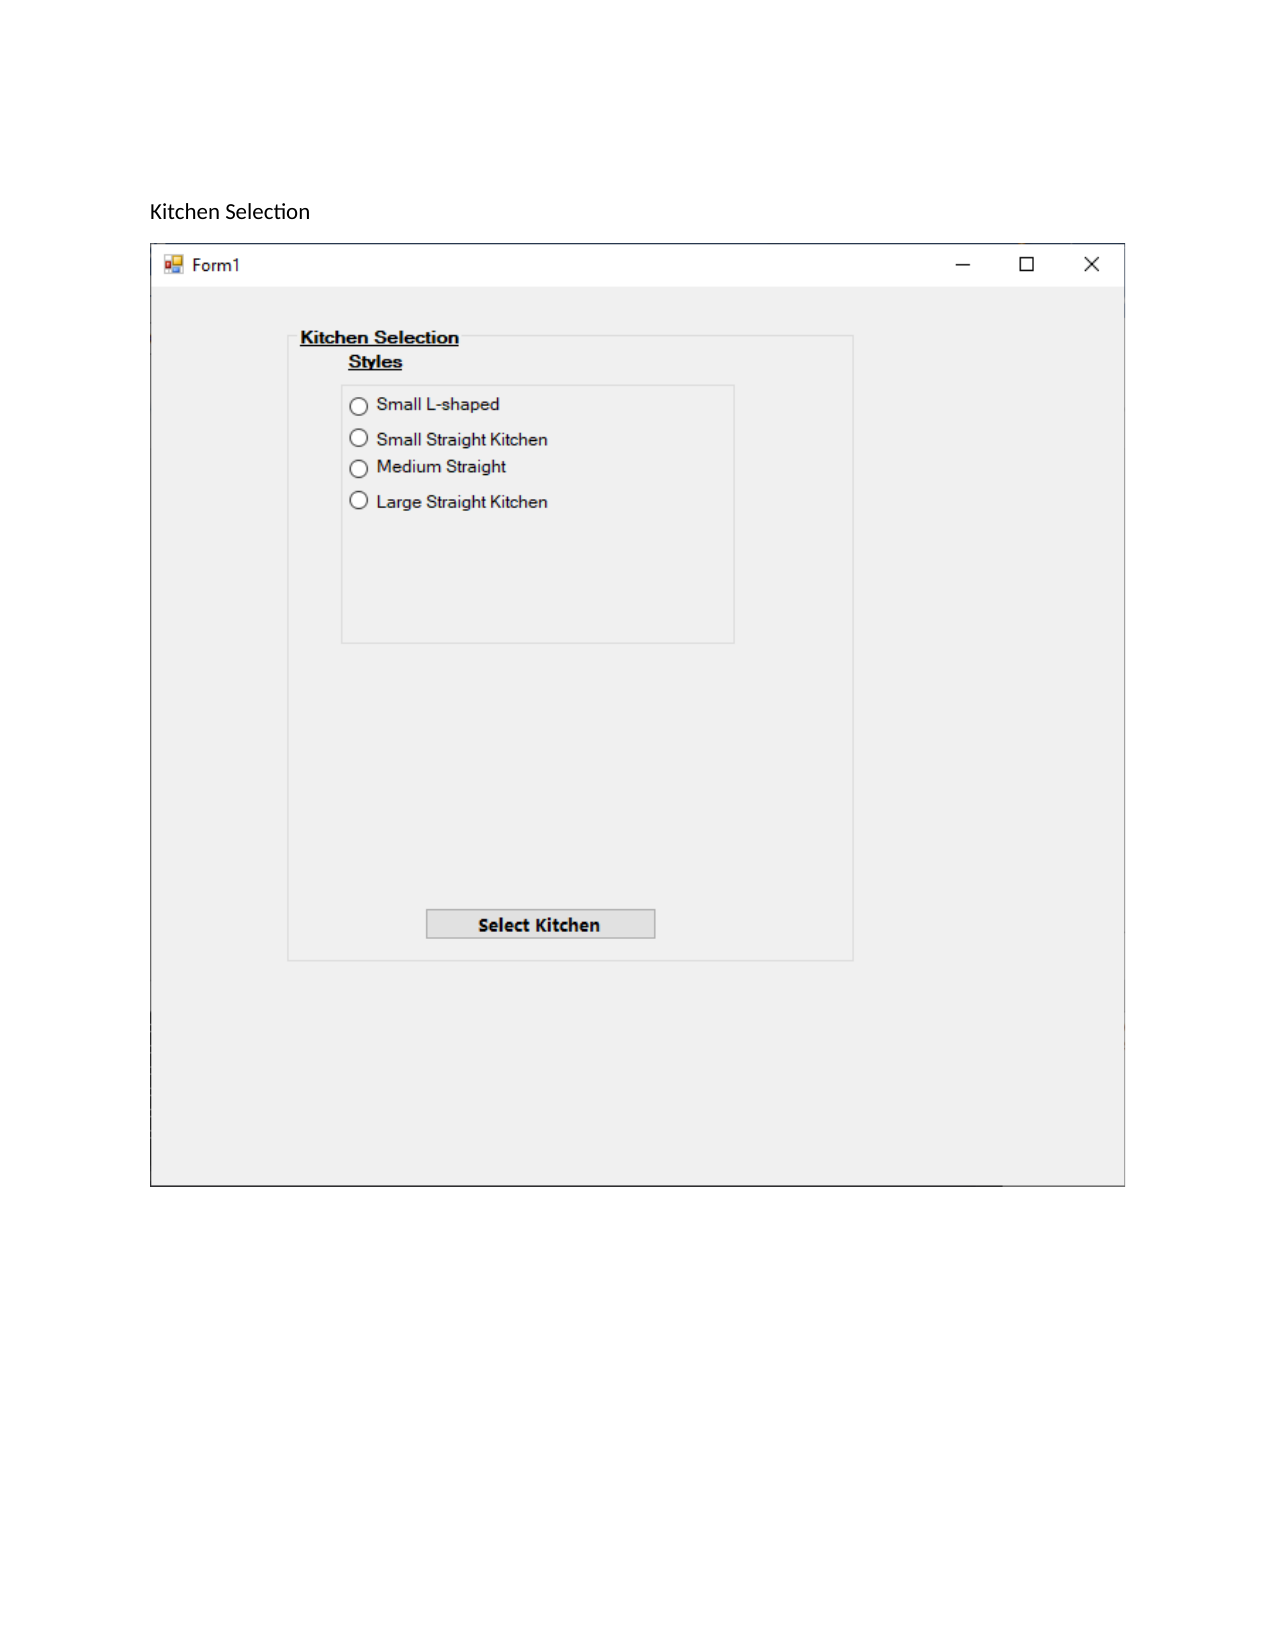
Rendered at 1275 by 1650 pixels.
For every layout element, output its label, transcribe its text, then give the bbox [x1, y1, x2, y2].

text Kitchen Selection [150, 197, 1125, 225]
picture [150, 243, 1125, 1187]
